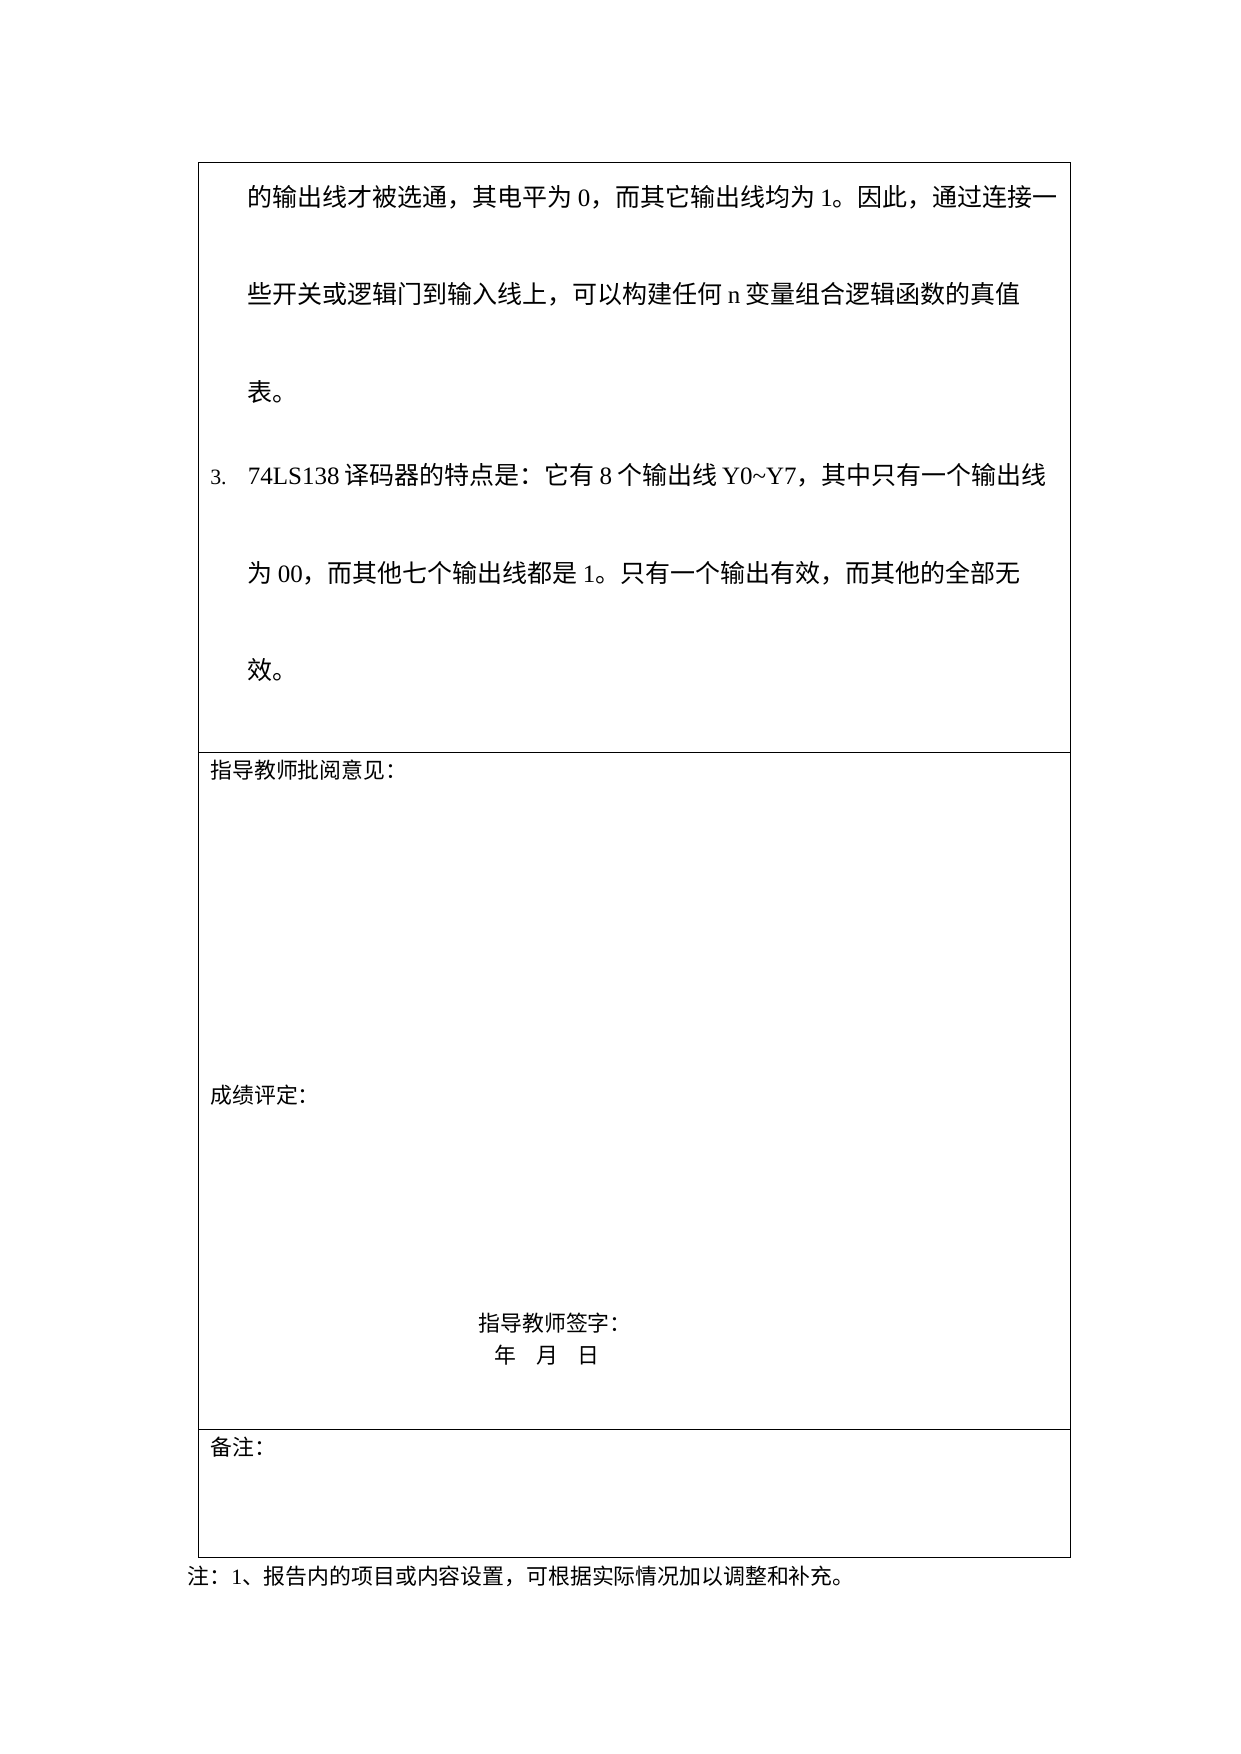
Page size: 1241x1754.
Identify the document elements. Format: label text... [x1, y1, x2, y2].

table_cell 备注： [199, 1430, 1070, 1557]
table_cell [199, 163, 1070, 752]
table_cell 指导教师批阅意见： 成绩评定： 指导教师签字： 年 月 日 [199, 753, 1070, 1428]
text 注：1、报告内的项目或内容设置，可根据实际情况加以调整和补充。 [187, 1558, 1053, 1591]
